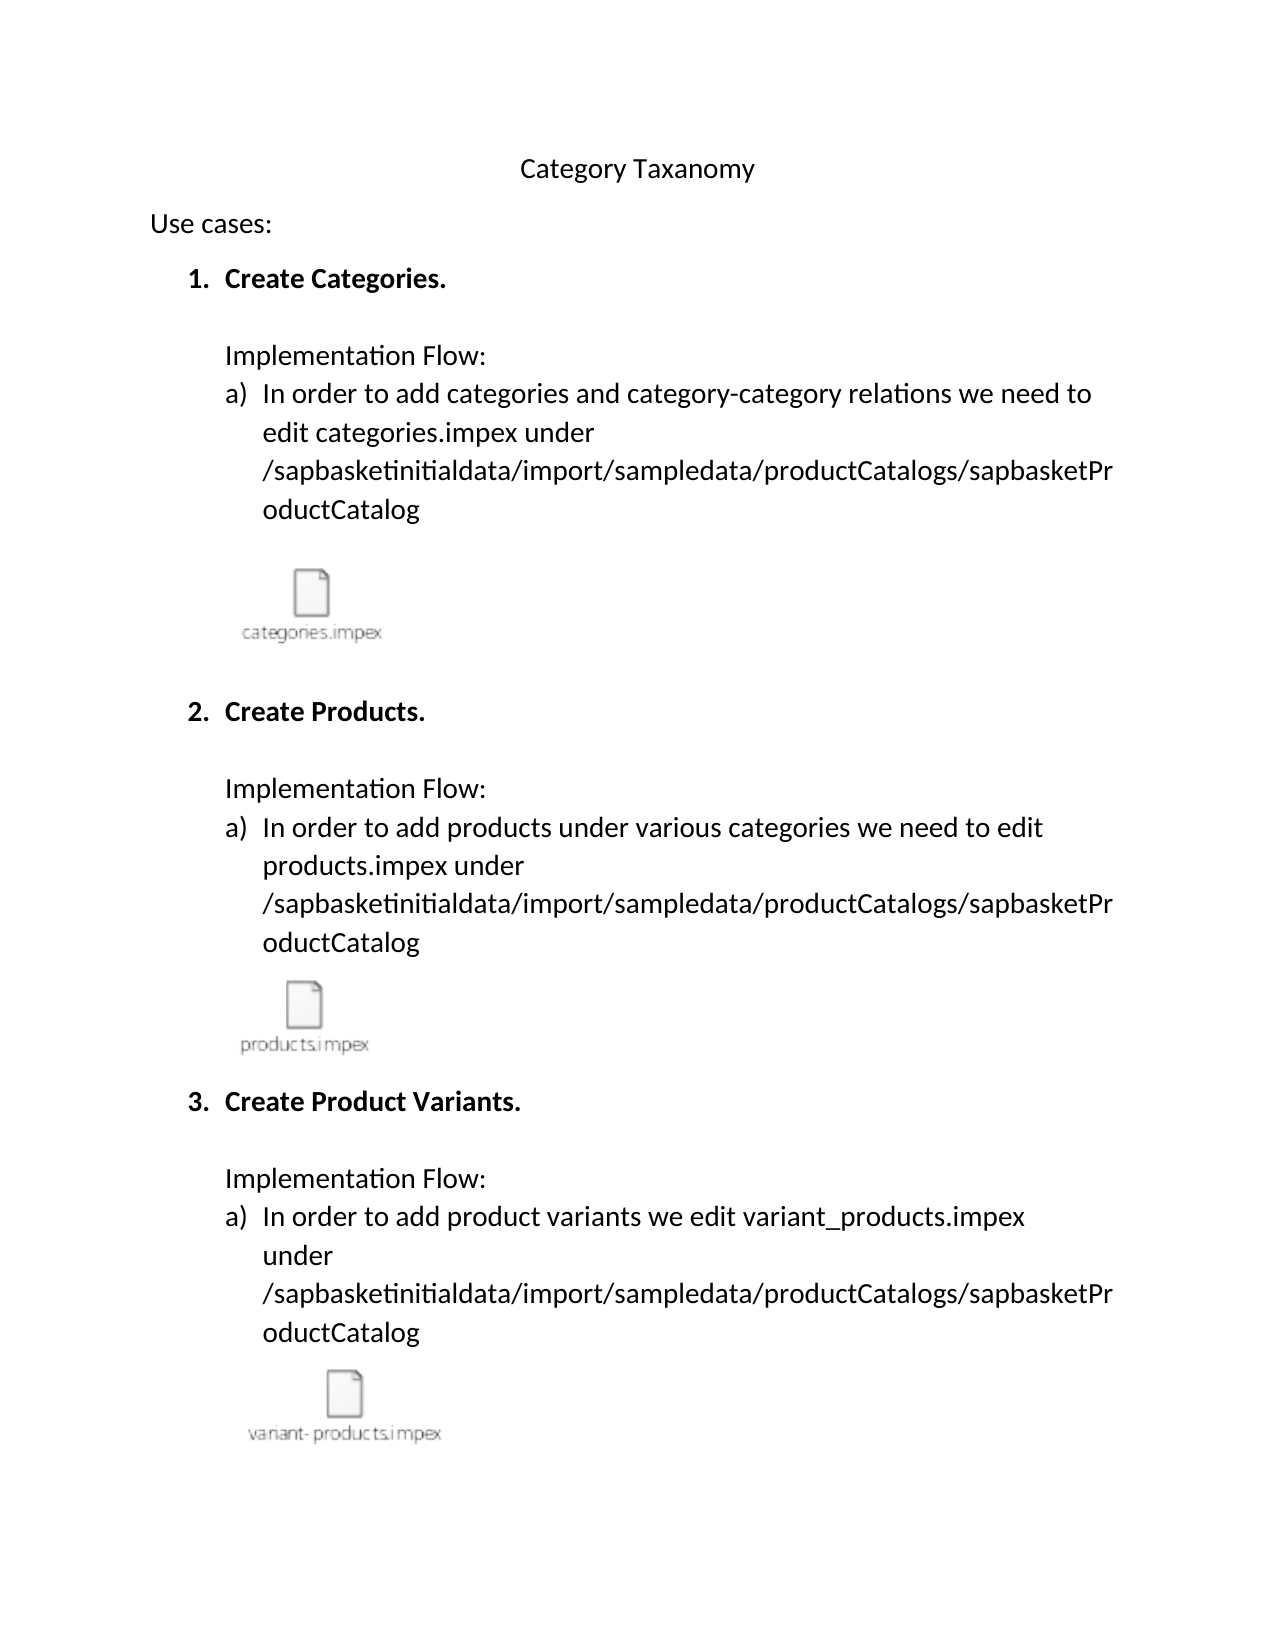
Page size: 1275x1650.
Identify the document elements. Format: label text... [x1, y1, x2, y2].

text Category Taxanomy [150, 150, 1125, 186]
list Create Products. [187, 693, 1125, 729]
list Create Categories. [187, 260, 1125, 296]
list Implementation Flow: [225, 770, 1125, 806]
list Implementation Flow: [225, 337, 1125, 373]
list Create Product Variants. [187, 1083, 1125, 1119]
text Use cases: [150, 205, 1125, 241]
list In order to add categories and category-category relations we need to edit categories.impex under /sapbasketinitialdata/import/sampledata/productCatalogs/sapbasketProductCatalog [225, 376, 1125, 526]
list In order to add products under various categories we need to edit products.impex under /sapbasketinitialdata/import/sampledata/productCatalogs/sapbasketProductCatalog [225, 809, 1125, 960]
list Implementation Flow: [225, 1160, 1125, 1196]
list In order to add product variants we edit variant_products.impex under /sapbasketinitialdata/import/sampledata/productCatalogs/sapbasketProductCatalog [225, 1198, 1125, 1349]
